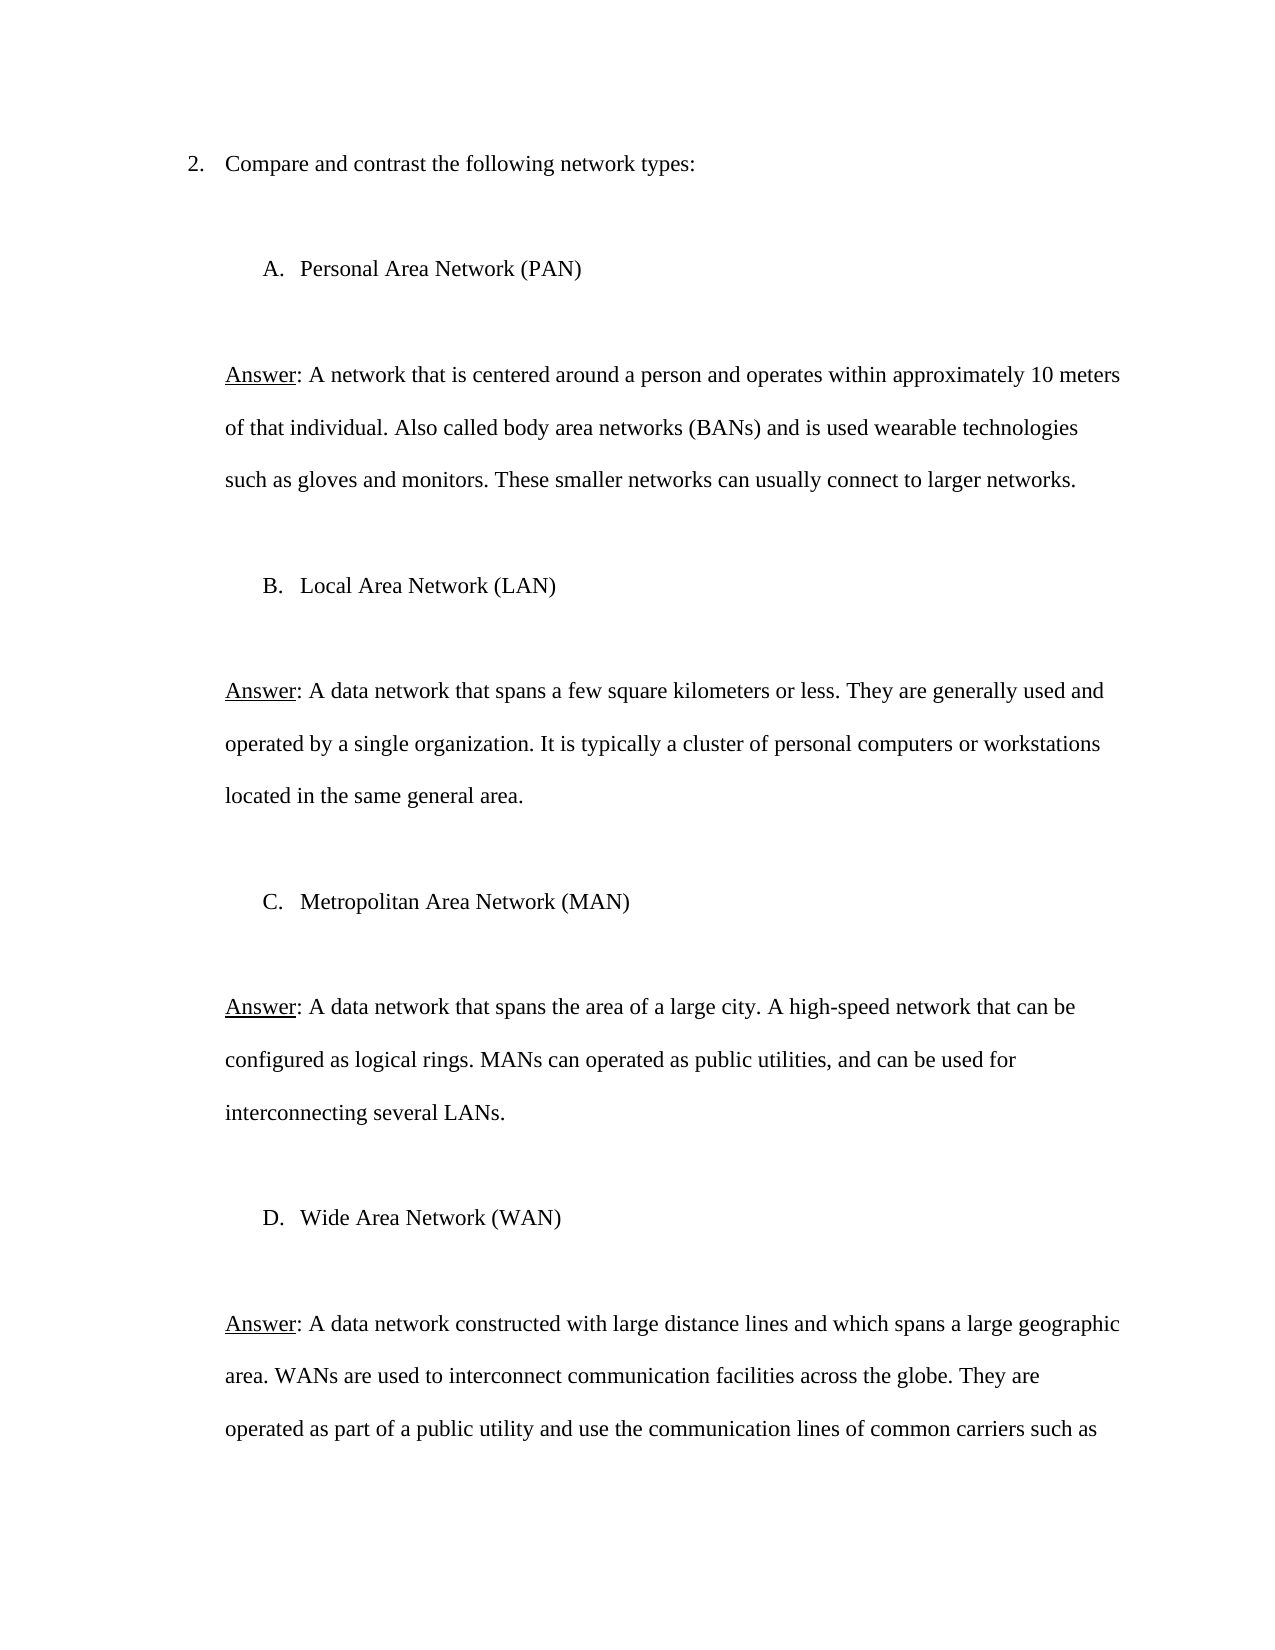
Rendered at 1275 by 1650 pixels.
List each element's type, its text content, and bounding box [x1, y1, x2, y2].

text Answer: A data network that spans the area of a large city. A high-speed network that can be configured as logical rings. MANs can operated as public utilities, and can be used for interconnecting several LANs. [225, 993, 1125, 1125]
text Answer: A network that is centered around a person and operates within approximately 10 meters of that individual. Also called body area networks (BANs) and is used wearable technologies such as gloves and monitors. These smaller networks can usually connect to larger networks. [225, 361, 1125, 493]
list Wide Area Network (WAN) [262, 1204, 1125, 1231]
list Metropolitan Area Network (MAN) [262, 888, 1125, 914]
list Compare and contrast the following network types: [187, 150, 1125, 176]
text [225, 1309, 1125, 1441]
list Personal Area Network (PAN) [262, 255, 1125, 282]
list Local Area Network (LAN) [262, 572, 1125, 598]
text Answer: A data network that spans a few square kilometers or less. They are generally used and operated by a single organization. It is typically a cluster of personal computers or workstations located in the same general area. [225, 677, 1125, 809]
